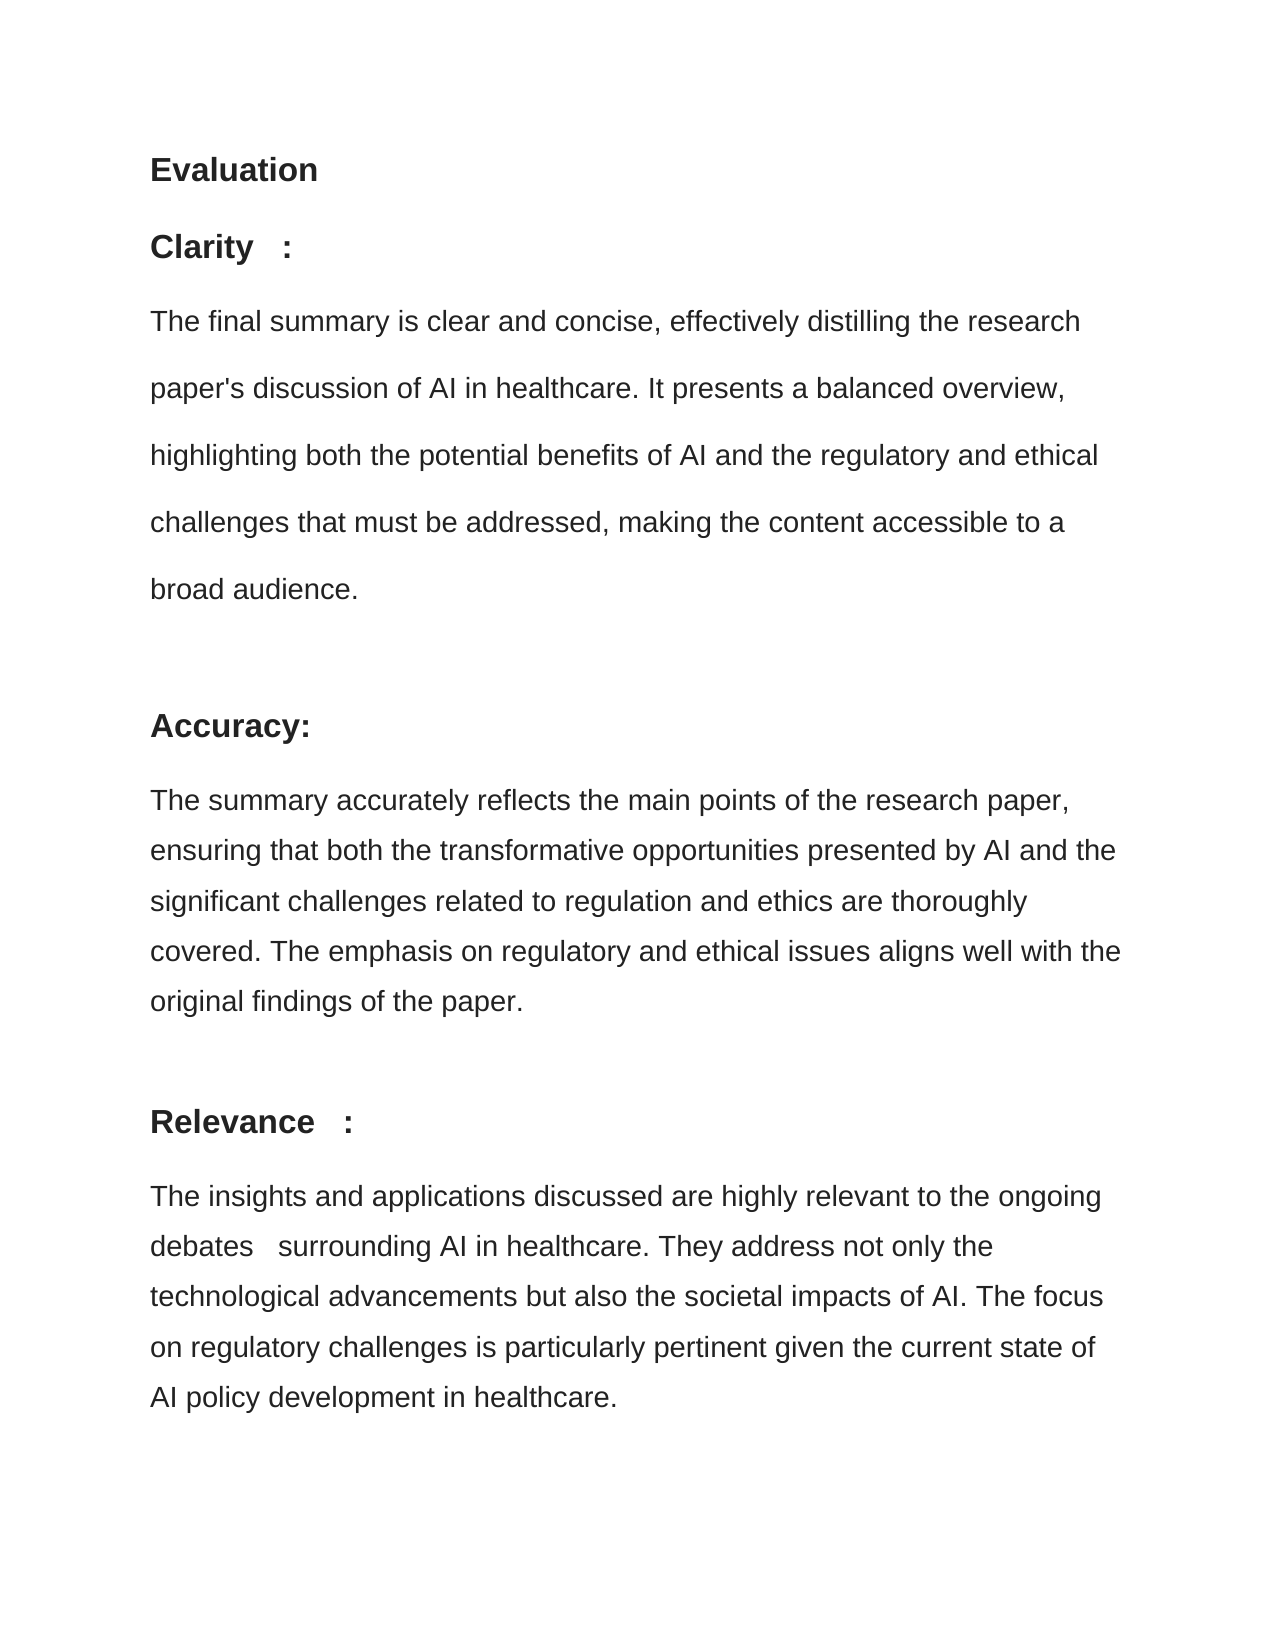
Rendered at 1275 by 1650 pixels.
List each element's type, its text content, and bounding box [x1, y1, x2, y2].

text The final summary is clear and concise, effectively distilling the research paper's discussion of AI in healthcare. It presents a balanced overview, highlighting both the potential benefits of AI and the regulatory and ethical challenges that must be addressed, making the content accessible to a broad audience. [150, 304, 1125, 606]
text The summary accurately reflects the main points of the research paper, ensuring that both the transformative opportunities presented by AI and the significant challenges related to regulation and ethics are thoroughly covered. The emphasis on regulatory and ethical issues aligns well with the original findings of the paper. [150, 783, 1125, 1018]
text Relevance : [150, 1102, 1125, 1140]
text The insights and applications discussed are highly relevant to the ongoing debates surrounding AI in healthcare. They address not only the technological advancements but also the societal impacts of AI. The focus on regulatory challenges is particularly pertinent given the current state of AI policy development in healthcare. [150, 1179, 1125, 1413]
text Accuracy: [150, 706, 1125, 745]
text Evaluation [150, 150, 1125, 188]
text Clarity : [150, 227, 1125, 265]
